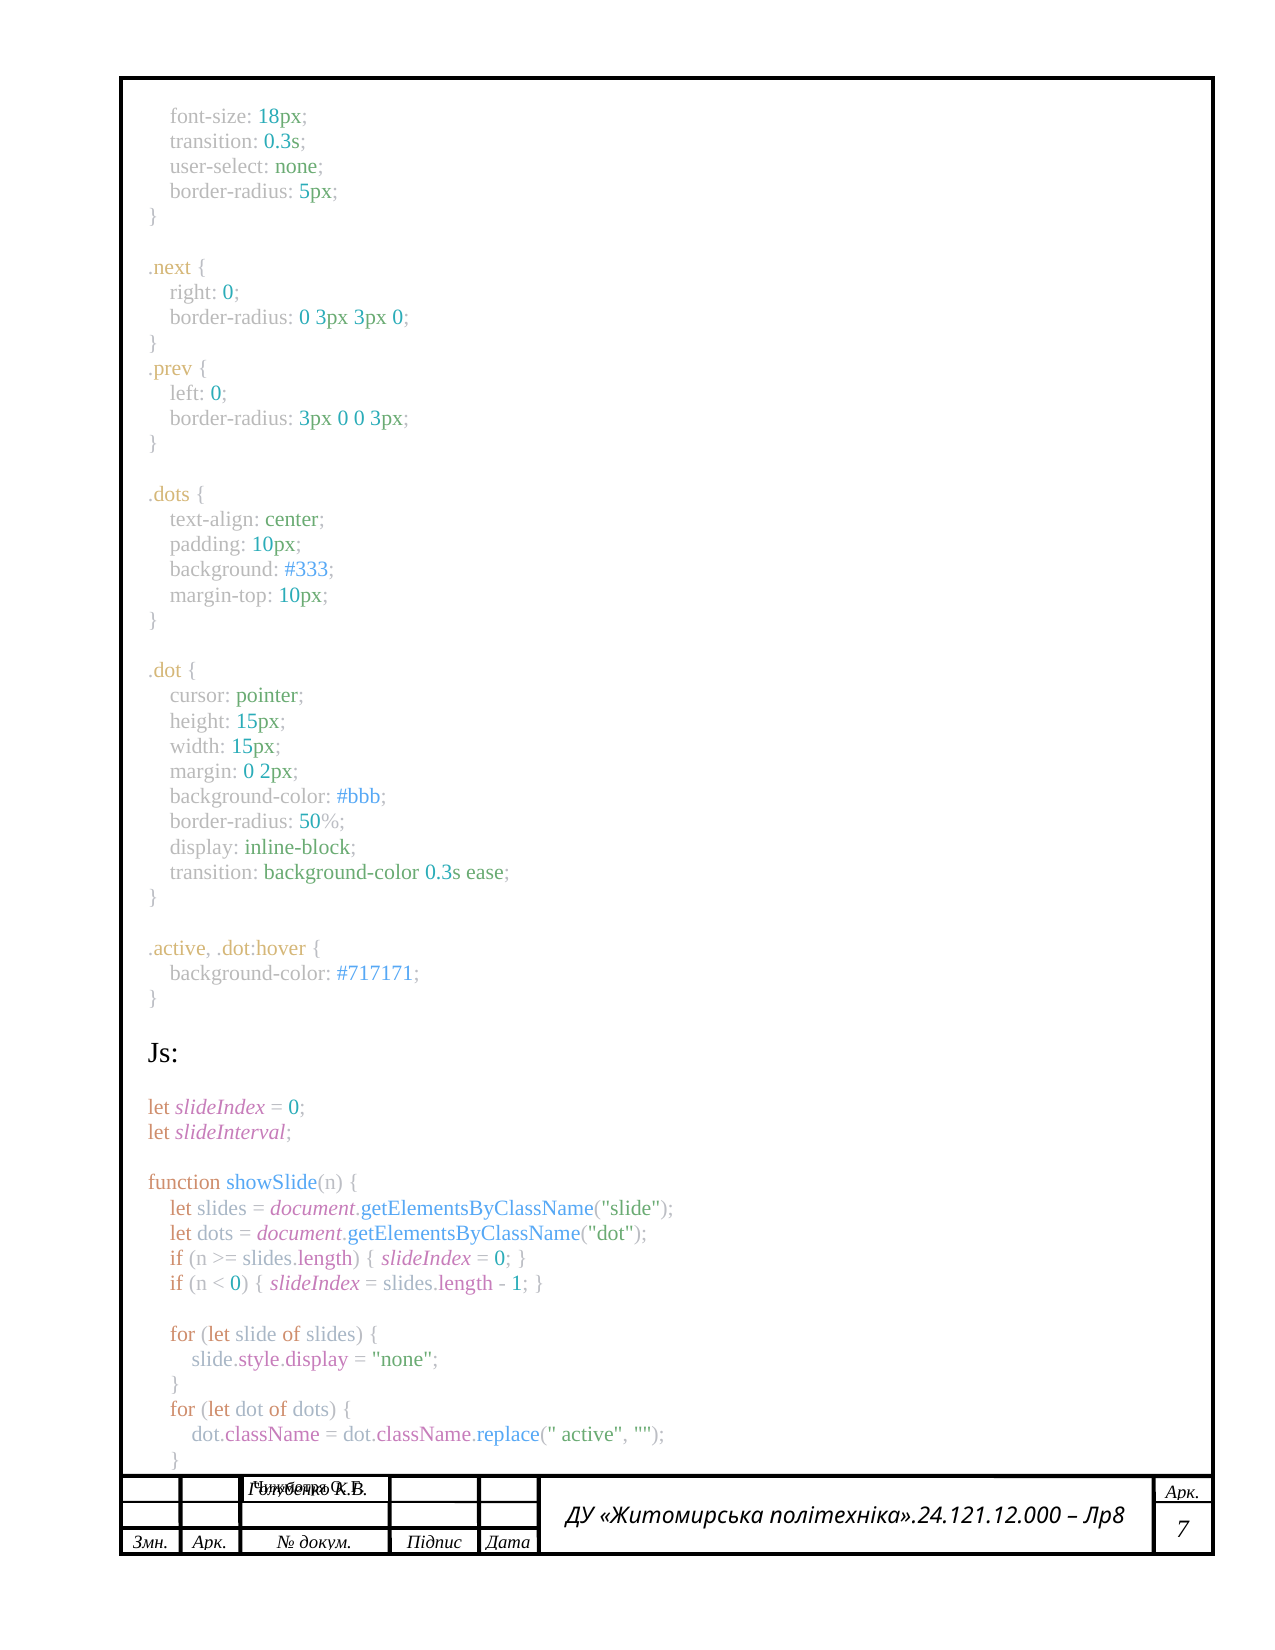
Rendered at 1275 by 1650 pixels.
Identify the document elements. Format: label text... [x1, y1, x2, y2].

text font-size: 18px; transition: 0.3s; user-select: none; border-radius: 5px; } .next { right: 0; border-radius: 0 3px 3px 0; } .prev { left: 0; border-radius: 3px 0 0 3px; } .dots { text-align: center; padding: 10px; background: #333; margin-top: 10px; } .dot { cursor: pointer; height: 15px; width: 15px; margin: 0 2px; background-color: #bbb; border-radius: 50%; display: inline-block; transition: background-color 0.3s ease; } .active, .dot:hover { background-color: #717171; } [148, 103, 1157, 1010]
text Js: [148, 1035, 1157, 1069]
text let slideIndex = 0; let slideInterval; function showSlide(n) { let slides = document.getElementsByClassName("slide"); let dots = document.getElementsByClassName("dot"); if (n >= slides.length) { slideIndex = 0; } if (n < 0) { slideIndex = slides.length - 1; } for (let slide of slides) { slide.style.display = "none"; } for (let dot of dots) { dot.className = dot.className.replace(" active", ""); } [148, 1094, 1157, 1472]
